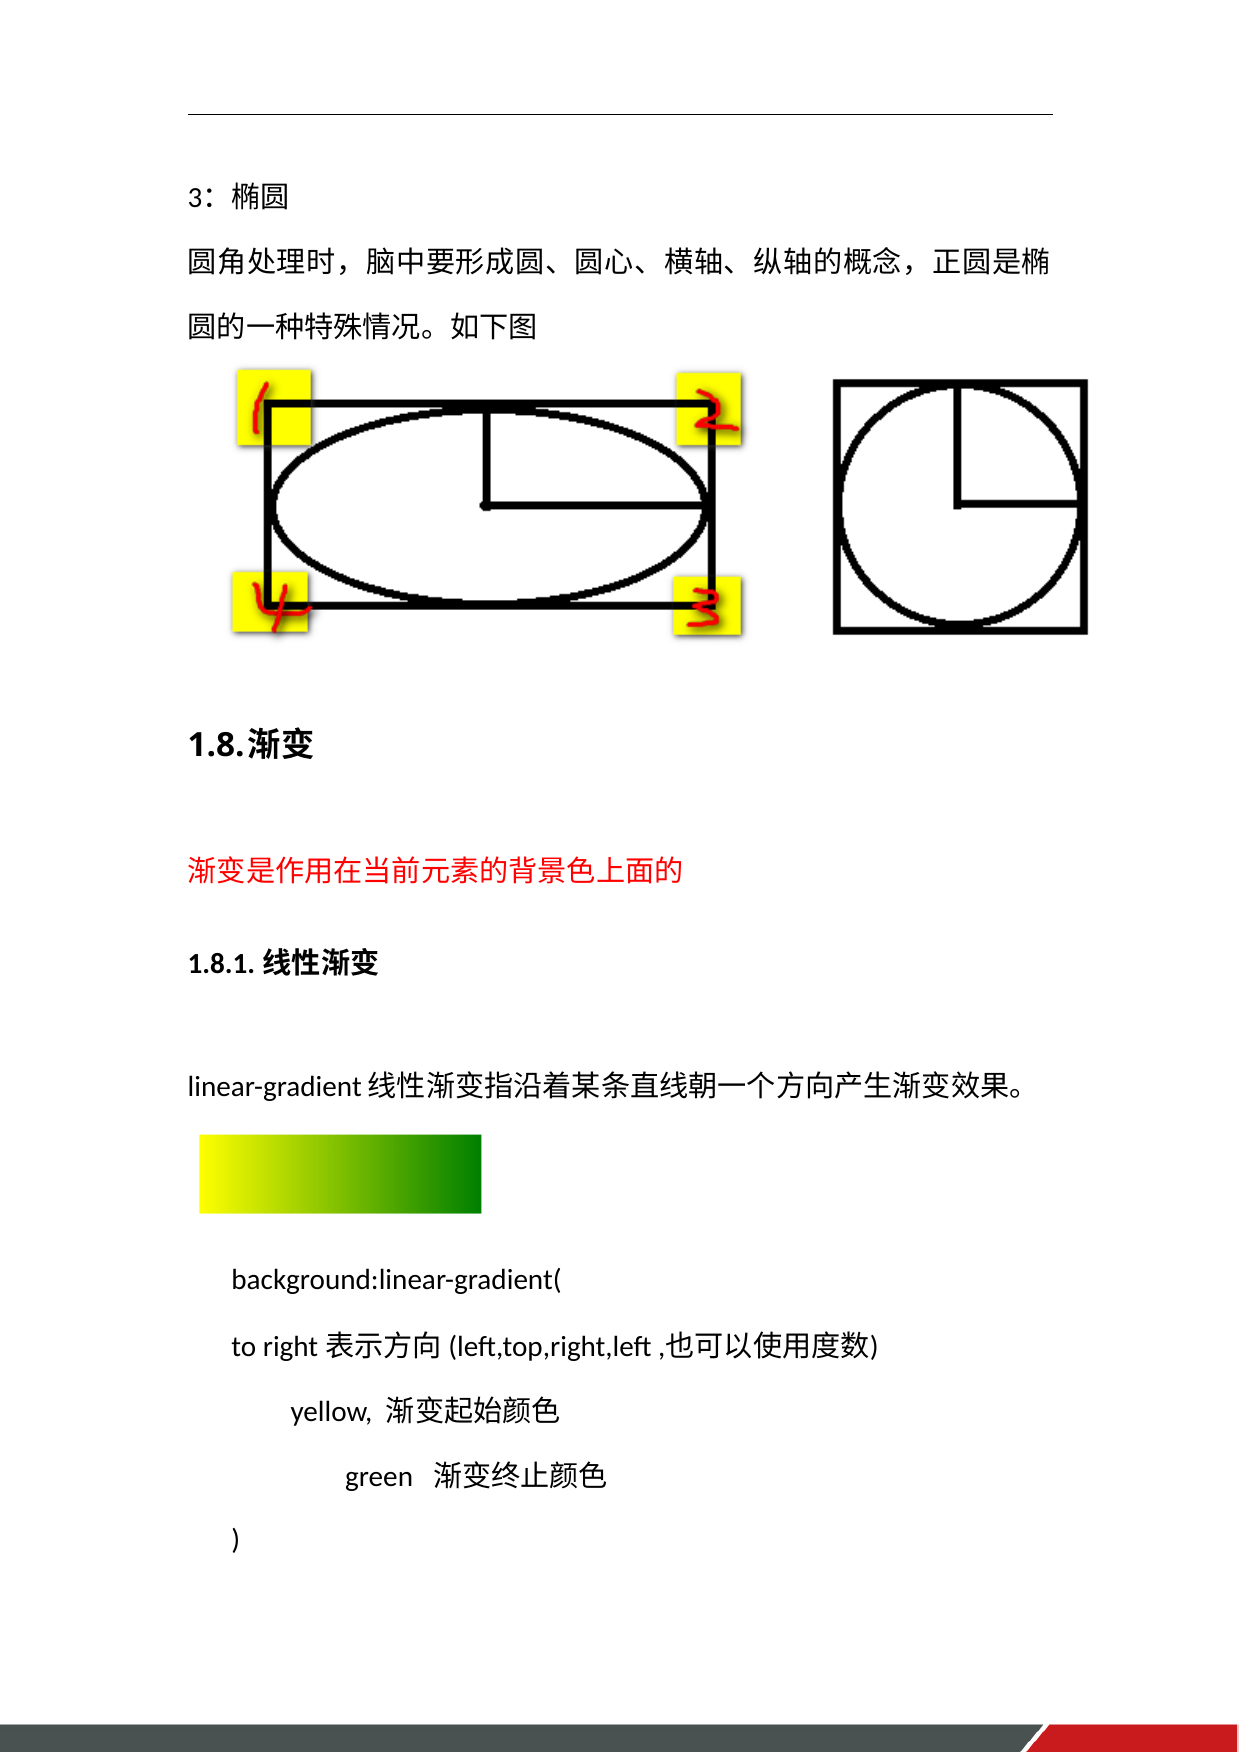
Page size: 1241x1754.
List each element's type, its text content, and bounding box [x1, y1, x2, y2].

text to right 表示方向 (left,top,right,left ,也可以使用度数) [187, 1311, 1053, 1376]
subtitle 线性渐变 [187, 928, 1053, 993]
text green 渐变终止颜色 [275, 1441, 1053, 1506]
picture [187, 1116, 491, 1236]
subtitle 渐变 [187, 709, 1053, 774]
picture [0, 1671, 1239, 1752]
text 3：椭圆 [187, 162, 1053, 227]
text linear-gradient线性渐变指沿着某条直线朝一个方向产生渐变效果。 [187, 1051, 1053, 1116]
text background:linear-gradient( [187, 1246, 1053, 1311]
picture [225, 357, 1121, 657]
text ) [187, 1506, 1053, 1571]
text yellow, 渐变起始颜色 [187, 1376, 1053, 1441]
text 渐变是作用在当前元素的背景色上面的 [187, 836, 1053, 901]
text 圆角处理时，脑中要形成圆、圆心、横轴、纵轴的概念，正圆是椭圆的一种特殊情况。如下图 [187, 227, 1053, 357]
